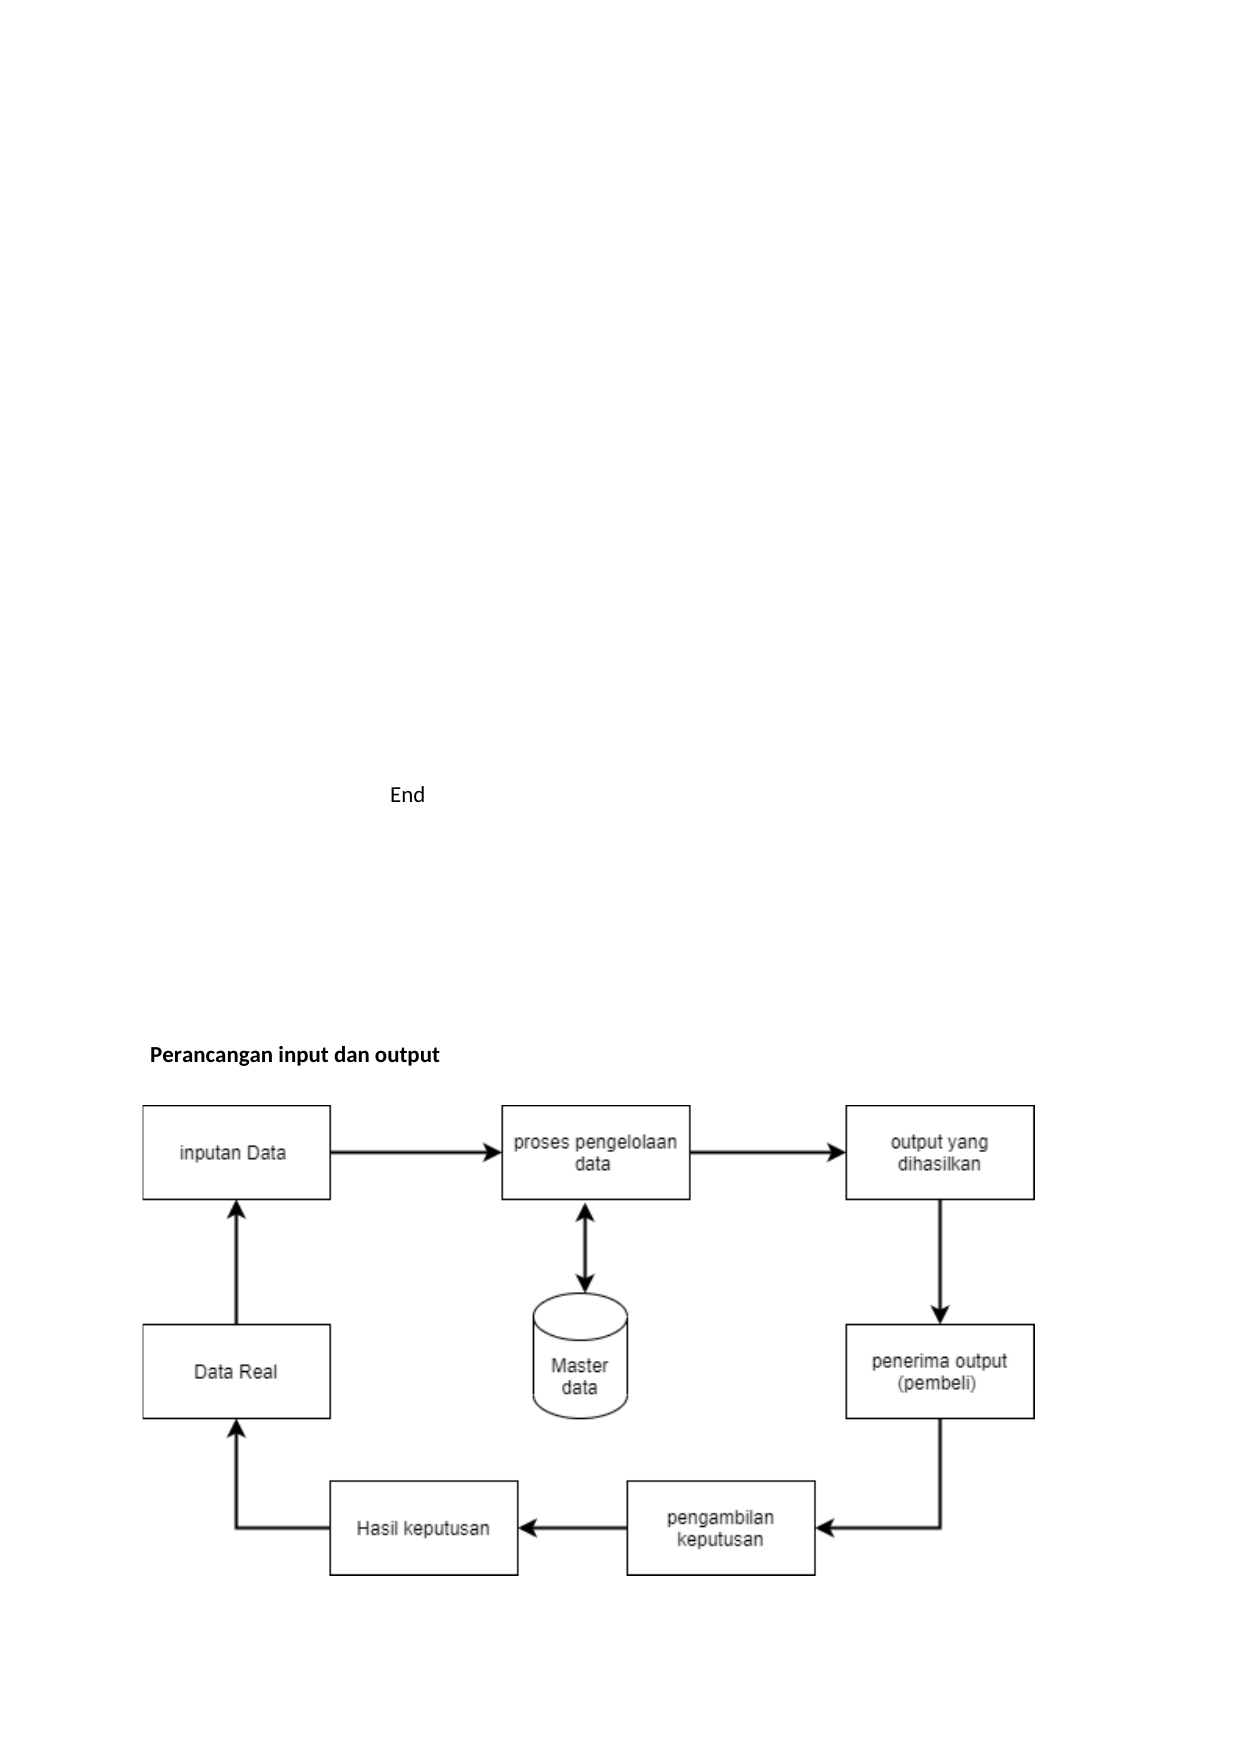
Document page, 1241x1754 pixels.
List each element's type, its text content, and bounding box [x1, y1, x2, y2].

text Perancangan input dan output [150, 1041, 1090, 1069]
picture [142, 1105, 1035, 1576]
